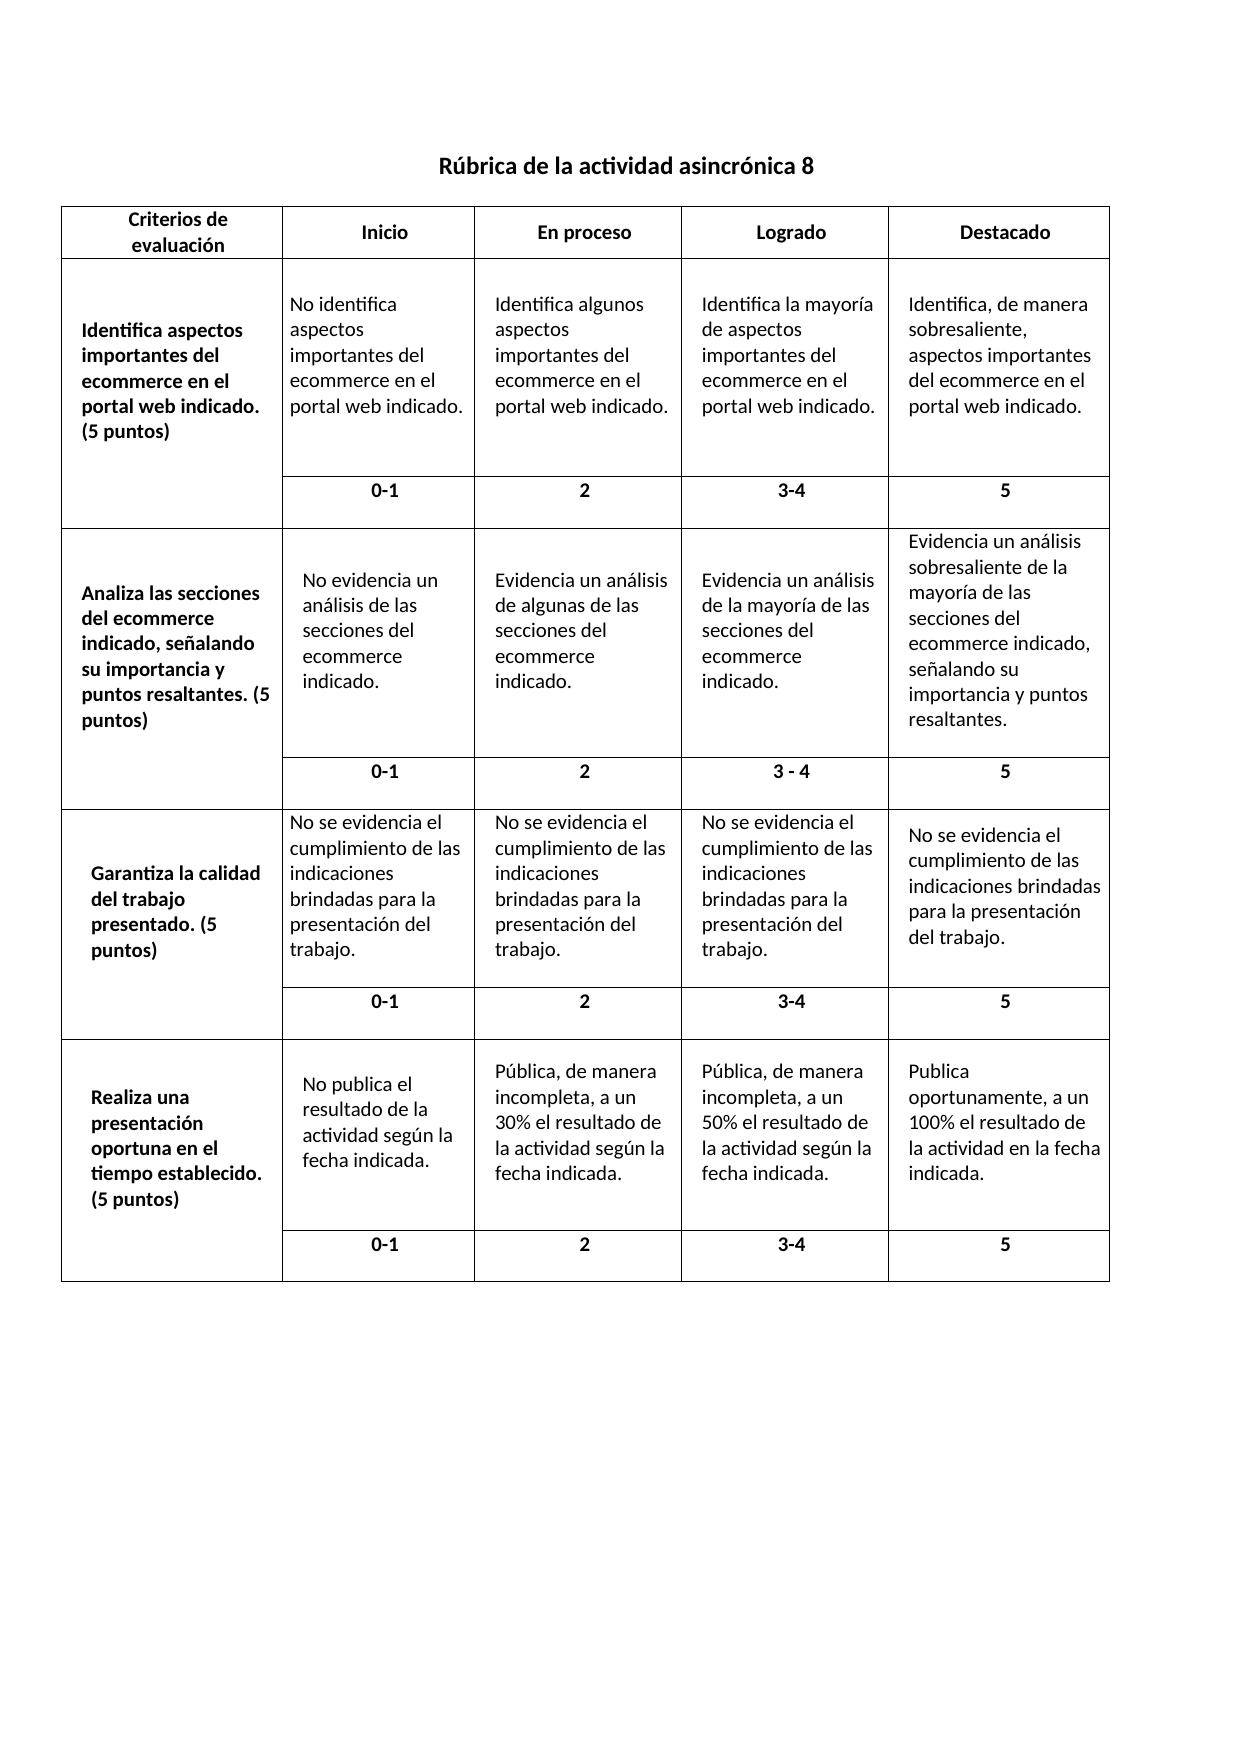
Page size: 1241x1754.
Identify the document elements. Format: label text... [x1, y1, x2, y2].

table_cell 3-4 [682, 477, 888, 528]
table_cell 0-1 [283, 1231, 474, 1281]
table_cell 2 [475, 988, 681, 1038]
table_cell No se evidencia el cumplimiento de las indicaciones brindadas para la presentación del trabajo. [682, 810, 888, 987]
table_cell Evidencia un análisis de la mayoría de las secciones del ecommerce indicado. [682, 529, 888, 757]
table_cell No se evidencia el cumplimiento de las indicaciones brindadas para la presentación del trabajo. [889, 810, 1109, 987]
table_cell Identifica, de manera sobresaliente, aspectos importantes del ecommerce en el portal web indicado. [889, 259, 1109, 476]
table_cell 3-4 [682, 988, 888, 1038]
table_header Inicio [283, 207, 474, 257]
table_cell 3 - 4 [682, 758, 888, 808]
table_cell 5 [889, 477, 1109, 528]
table_cell Publica oportunamente, a un 100% el resultado de la actividad en la fecha indicada. [889, 1040, 1109, 1230]
table_cell 5 [889, 988, 1109, 1038]
table_header Criterios de evaluación [62, 207, 282, 257]
table_cell 2 [475, 1231, 681, 1281]
table_cell Garantiza la calidad del trabajo presentado. (5 puntos) [62, 810, 282, 1038]
table_cell 0-1 [283, 988, 474, 1038]
table_cell 2 [475, 477, 681, 528]
table_cell Analiza las secciones del ecommerce indicado, señalando su importancia y puntos resaltantes. (5 puntos) [62, 529, 282, 808]
table_cell No se evidencia el cumplimiento de las indicaciones brindadas para la presentación del trabajo. [475, 810, 681, 987]
table_cell Realiza una presentación oportuna en el tiempo establecido. (5 puntos) [62, 1040, 282, 1281]
table_cell Evidencia un análisis de algunas de las secciones del ecommerce indicado. [475, 529, 681, 757]
table_cell 5 [889, 758, 1109, 808]
table_cell 3-4 [682, 1231, 888, 1281]
text Rúbrica de la actividad asincrónica 8 [163, 150, 1090, 181]
table_cell No publica el resultado de la actividad según la fecha indicada. [283, 1040, 474, 1230]
table_cell Identifica la mayoría de aspectos importantes del ecommerce en el portal web indicado. [682, 259, 888, 476]
table_cell 0-1 [283, 758, 474, 808]
table_cell Identifica aspectos importantes del ecommerce en el portal web indicado. (5 puntos) [62, 259, 282, 528]
table_cell Evidencia un análisis sobresaliente de la mayoría de las secciones del ecommerce indicado, señalando su importancia y puntos resaltantes. [889, 529, 1109, 757]
table_cell No se evidencia el cumplimiento de las indicaciones brindadas para la presentación del trabajo. [283, 810, 474, 987]
table_header Destacado [889, 207, 1109, 257]
table_cell No identifica aspectos importantes del ecommerce en el portal web indicado. [283, 259, 474, 476]
table_cell 2 [475, 758, 681, 808]
table_cell 0-1 [283, 477, 474, 528]
table_cell 5 [889, 1231, 1109, 1281]
table_cell Pública, de manera incompleta, a un 50% el resultado de la actividad según la fecha indicada. [682, 1040, 888, 1230]
table_cell Pública, de manera incompleta, a un 30% el resultado de la actividad según la fecha indicada. [475, 1040, 681, 1230]
table_cell No evidencia un análisis de las secciones del ecommerce indicado. [283, 529, 474, 757]
table_header Logrado [682, 207, 888, 257]
table_header En proceso [475, 207, 681, 257]
table_cell Identifica algunos aspectos importantes del ecommerce en el portal web indicado. [475, 259, 681, 476]
